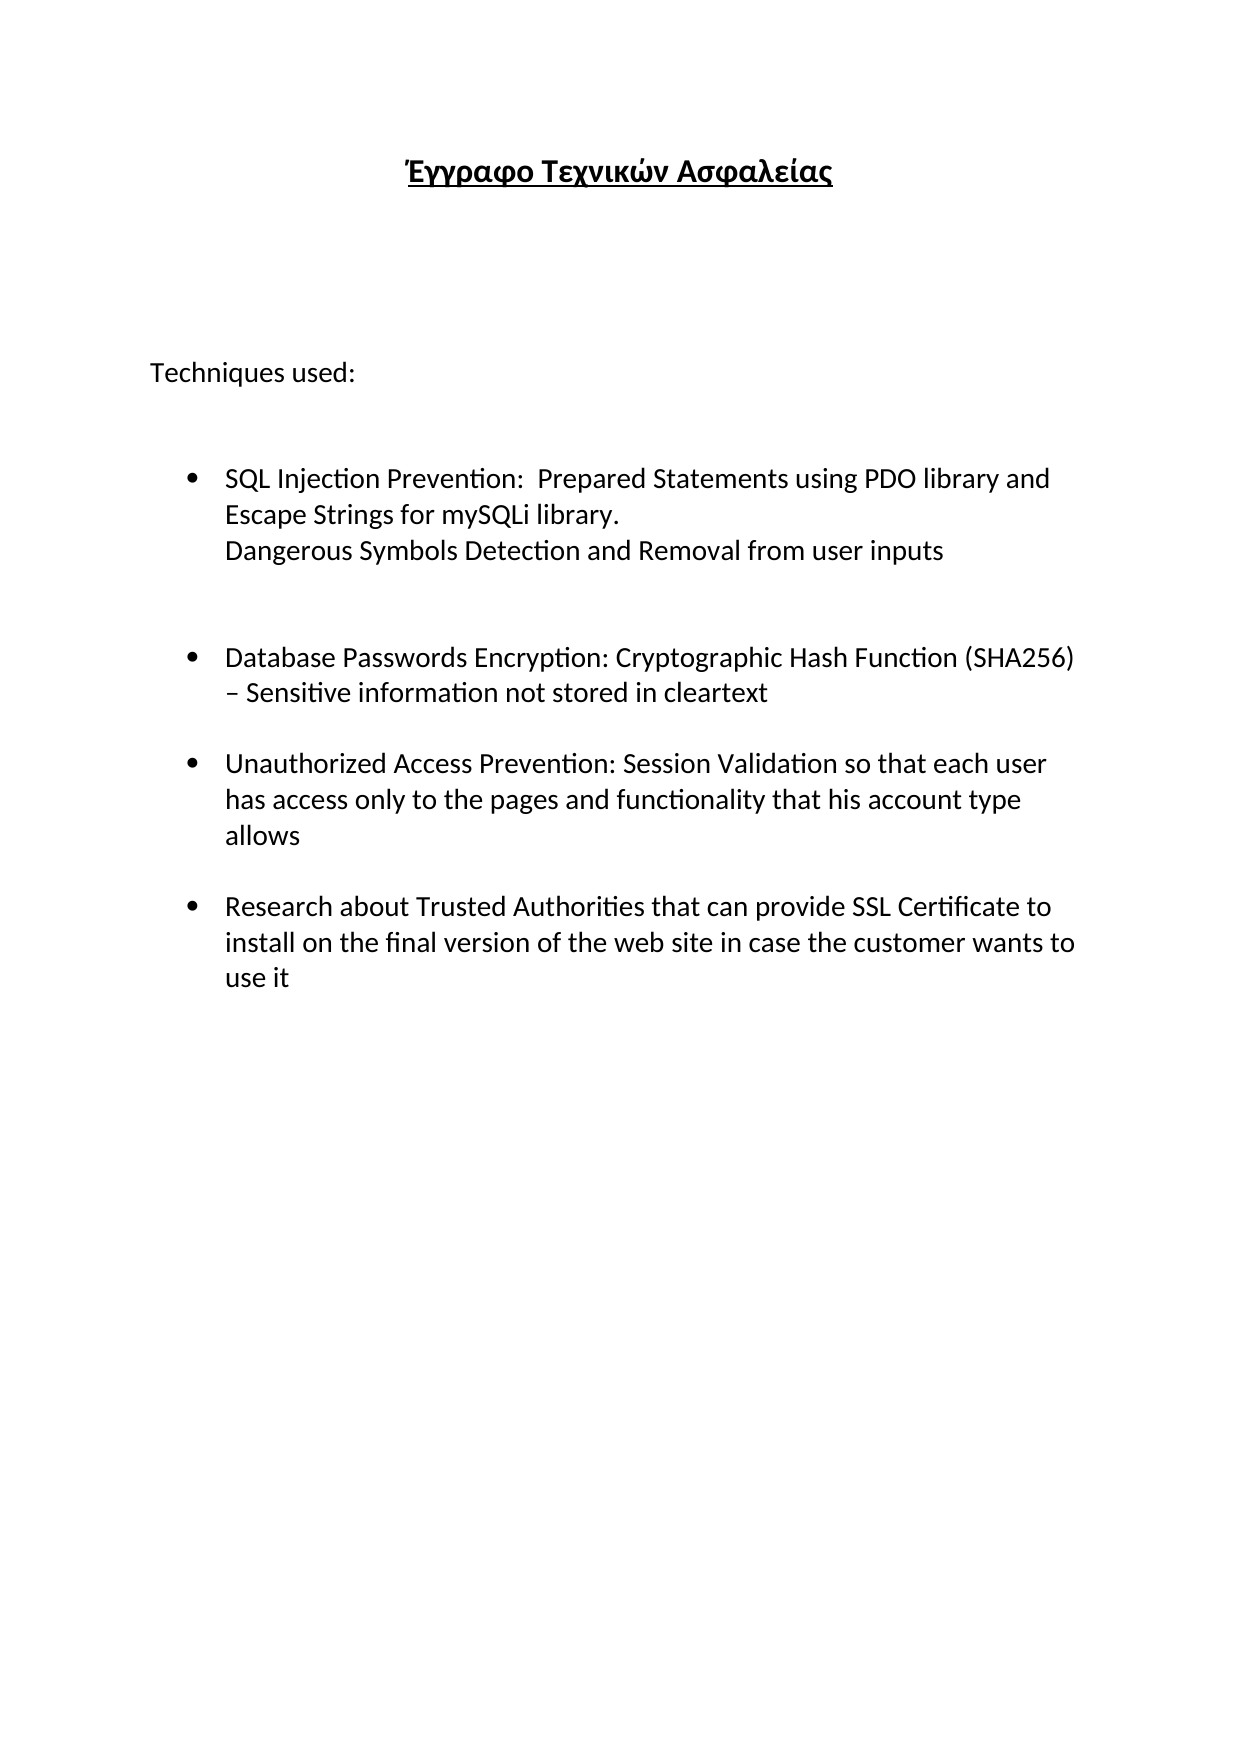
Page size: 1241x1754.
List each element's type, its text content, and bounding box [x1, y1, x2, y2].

list Database Passwords Encryption: Cryptographic Hash Function (SHA256) – Sensitive information not stored in cleartext [187, 639, 1090, 710]
text Έγγραφο Τεχνικών Ασφαλείας [150, 150, 1090, 191]
list Research about Trusted Authorities that can provide SSL Certificate to install on the final version of the web site in case the customer wants to use it [187, 888, 1090, 995]
text Techniques used: [150, 354, 1090, 389]
list Dangerous Symbols Detection and Removal from user inputs [225, 532, 1090, 567]
list Unauthorized Access Prevention: Session Validation so that each user has access only to the pages and functionality that his account type allows [187, 746, 1090, 852]
list SQL Injection Prevention: Prepared Statements using PDO library and Escape Strings for mySQLi library. [187, 461, 1090, 532]
